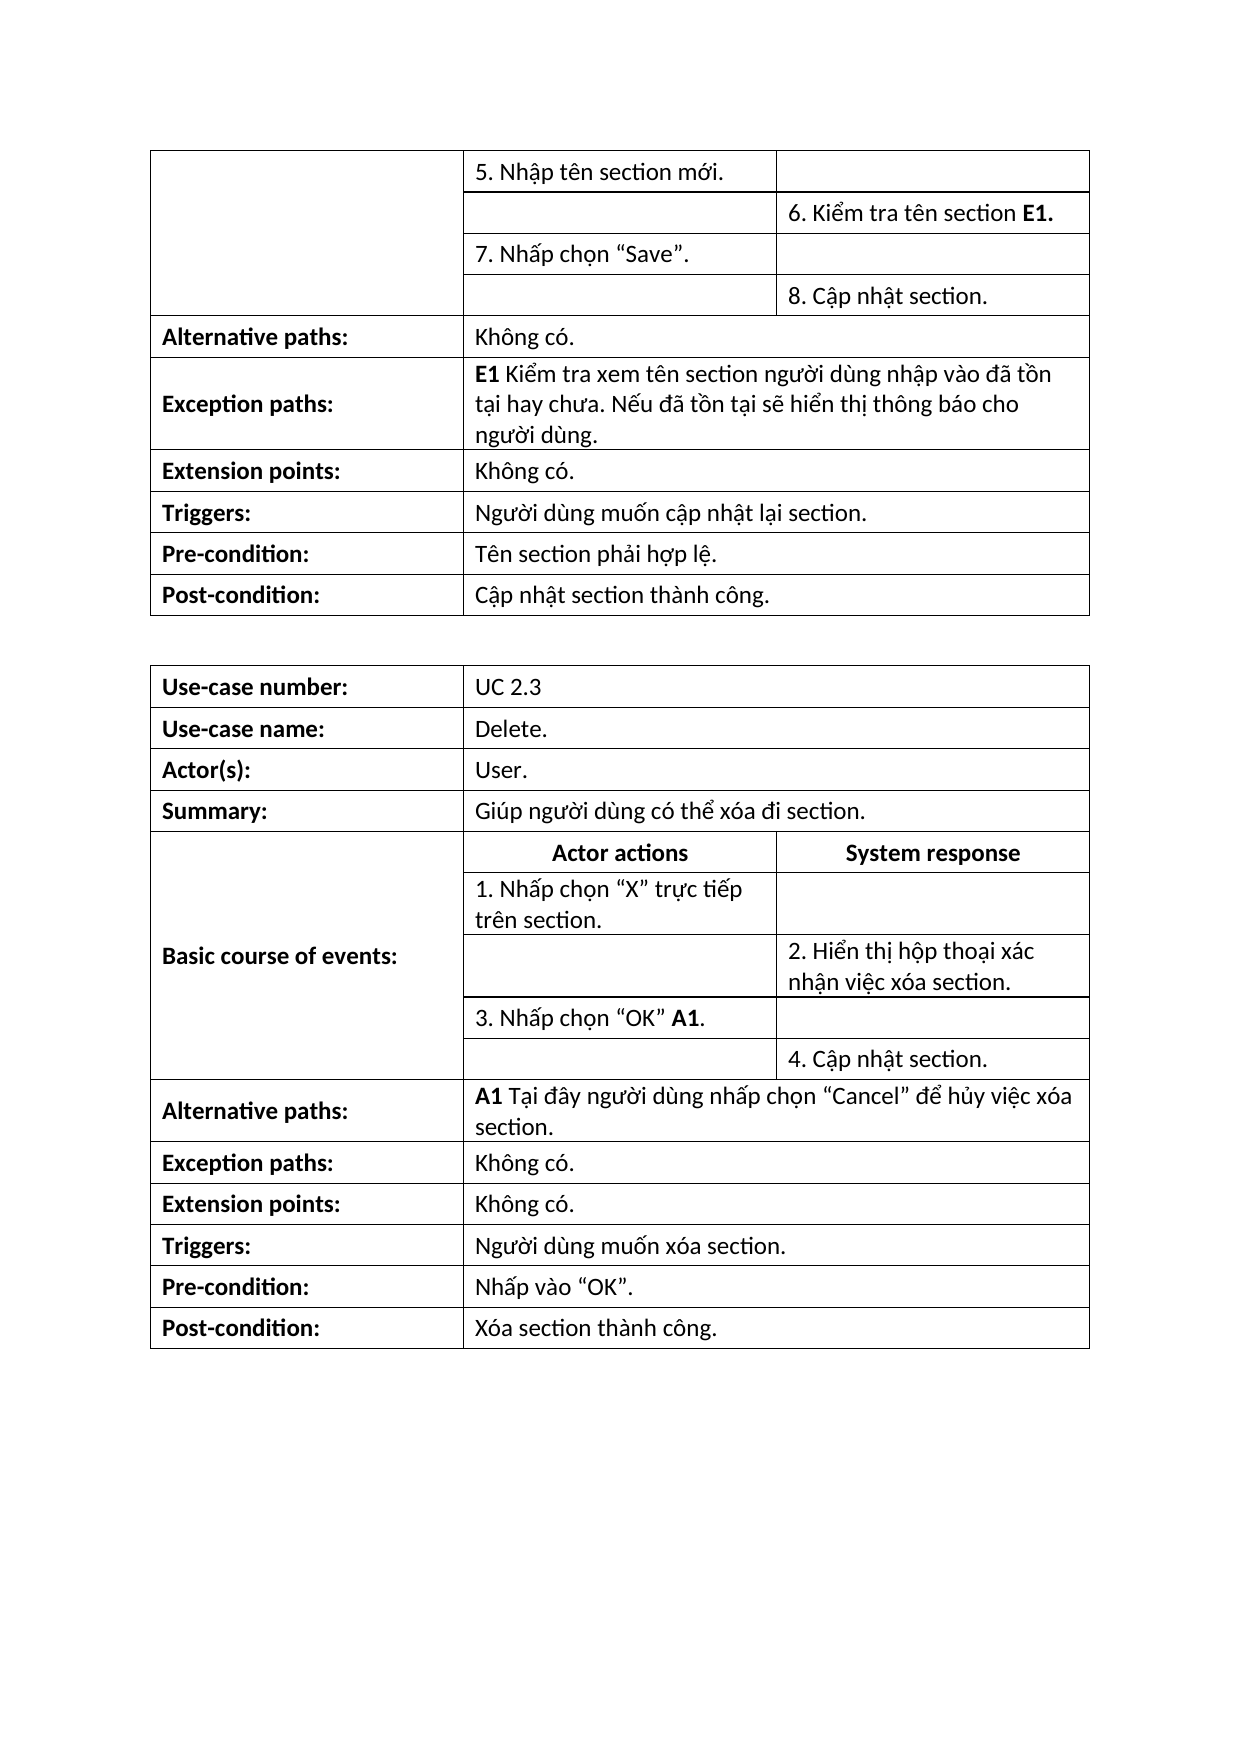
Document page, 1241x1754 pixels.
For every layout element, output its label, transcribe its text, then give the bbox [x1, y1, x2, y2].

table_cell [464, 193, 776, 233]
table_cell [464, 935, 776, 996]
table_cell 4. Cập nhật section. [777, 1039, 1089, 1079]
table_cell [777, 873, 1089, 934]
table_cell Alternative paths: [151, 1080, 463, 1141]
table_cell Use-case name: [151, 708, 463, 748]
table_cell Alternative paths: [151, 316, 463, 357]
table_cell [464, 275, 776, 315]
table_cell [777, 234, 1089, 274]
table_cell Pre-condition: [151, 533, 463, 573]
table_cell [777, 998, 1089, 1038]
table_cell Cập nhật section thành công. [464, 575, 1089, 615]
table_cell Actor(s): [151, 749, 463, 789]
table_header Use-case number: [151, 666, 463, 707]
table_cell 2. Hiển thị hộp thoại xác nhận việc xóa section. [777, 935, 1089, 996]
table_cell Không có. [464, 1184, 1089, 1224]
table_cell System response [777, 832, 1089, 872]
table_cell Người dùng muốn cập nhật lại section. [464, 492, 1089, 532]
table_cell Nhấp vào “OK”. [464, 1266, 1089, 1307]
table_cell Post-condition: [151, 1308, 463, 1348]
table_cell 5. Nhập tên section mới. [464, 151, 776, 191]
table_cell Basic course of events: [151, 832, 463, 1079]
table_cell Pre-condition: [151, 1266, 463, 1307]
table_cell 3. Nhấp chọn “OK” A1. [464, 998, 776, 1038]
table_cell Actor actions [464, 832, 776, 872]
table_cell Không có. [464, 450, 1089, 491]
table_cell Extension points: [151, 1184, 463, 1224]
table_cell 6. Kiểm tra tên section E1. [777, 193, 1089, 233]
table_cell Không có. [464, 316, 1089, 357]
table_cell User. [464, 749, 1089, 789]
table_cell Người dùng muốn xóa section. [464, 1225, 1089, 1265]
table_cell Exception paths: [151, 1142, 463, 1182]
table_cell E1 Kiểm tra xem tên section người dùng nhập vào đã tồn tại hay chưa. Nếu đã tồn tại sẽ hiển thị thông báo cho người dùng. [464, 358, 1089, 449]
table_cell Xóa section thành công. [464, 1308, 1089, 1348]
table_cell [464, 1039, 776, 1079]
table_cell Giúp người dùng có thể xóa đi section. [464, 791, 1089, 831]
table_cell Extension points: [151, 450, 463, 491]
table_cell Tên section phải hợp lệ. [464, 533, 1089, 573]
table_cell Post-condition: [151, 575, 463, 615]
table_cell Triggers: [151, 1225, 463, 1265]
table_cell A1 Tại đây người dùng nhấp chọn “Cancel” để hủy việc xóa section. [464, 1080, 1089, 1141]
table_cell 8. Cập nhật section. [777, 275, 1089, 315]
table_cell Triggers: [151, 492, 463, 532]
table_header UC 2.3 [464, 666, 1089, 707]
table_cell Không có. [464, 1142, 1089, 1182]
table_cell Summary: [151, 791, 463, 831]
table_cell [777, 151, 1089, 191]
table_cell 7. Nhấp chọn “Save”. [464, 234, 776, 274]
table_cell 1. Nhấp chọn “X” trực tiếp trên section. [464, 873, 776, 934]
table_cell Delete. [464, 708, 1089, 748]
table_cell Exception paths: [151, 358, 463, 449]
